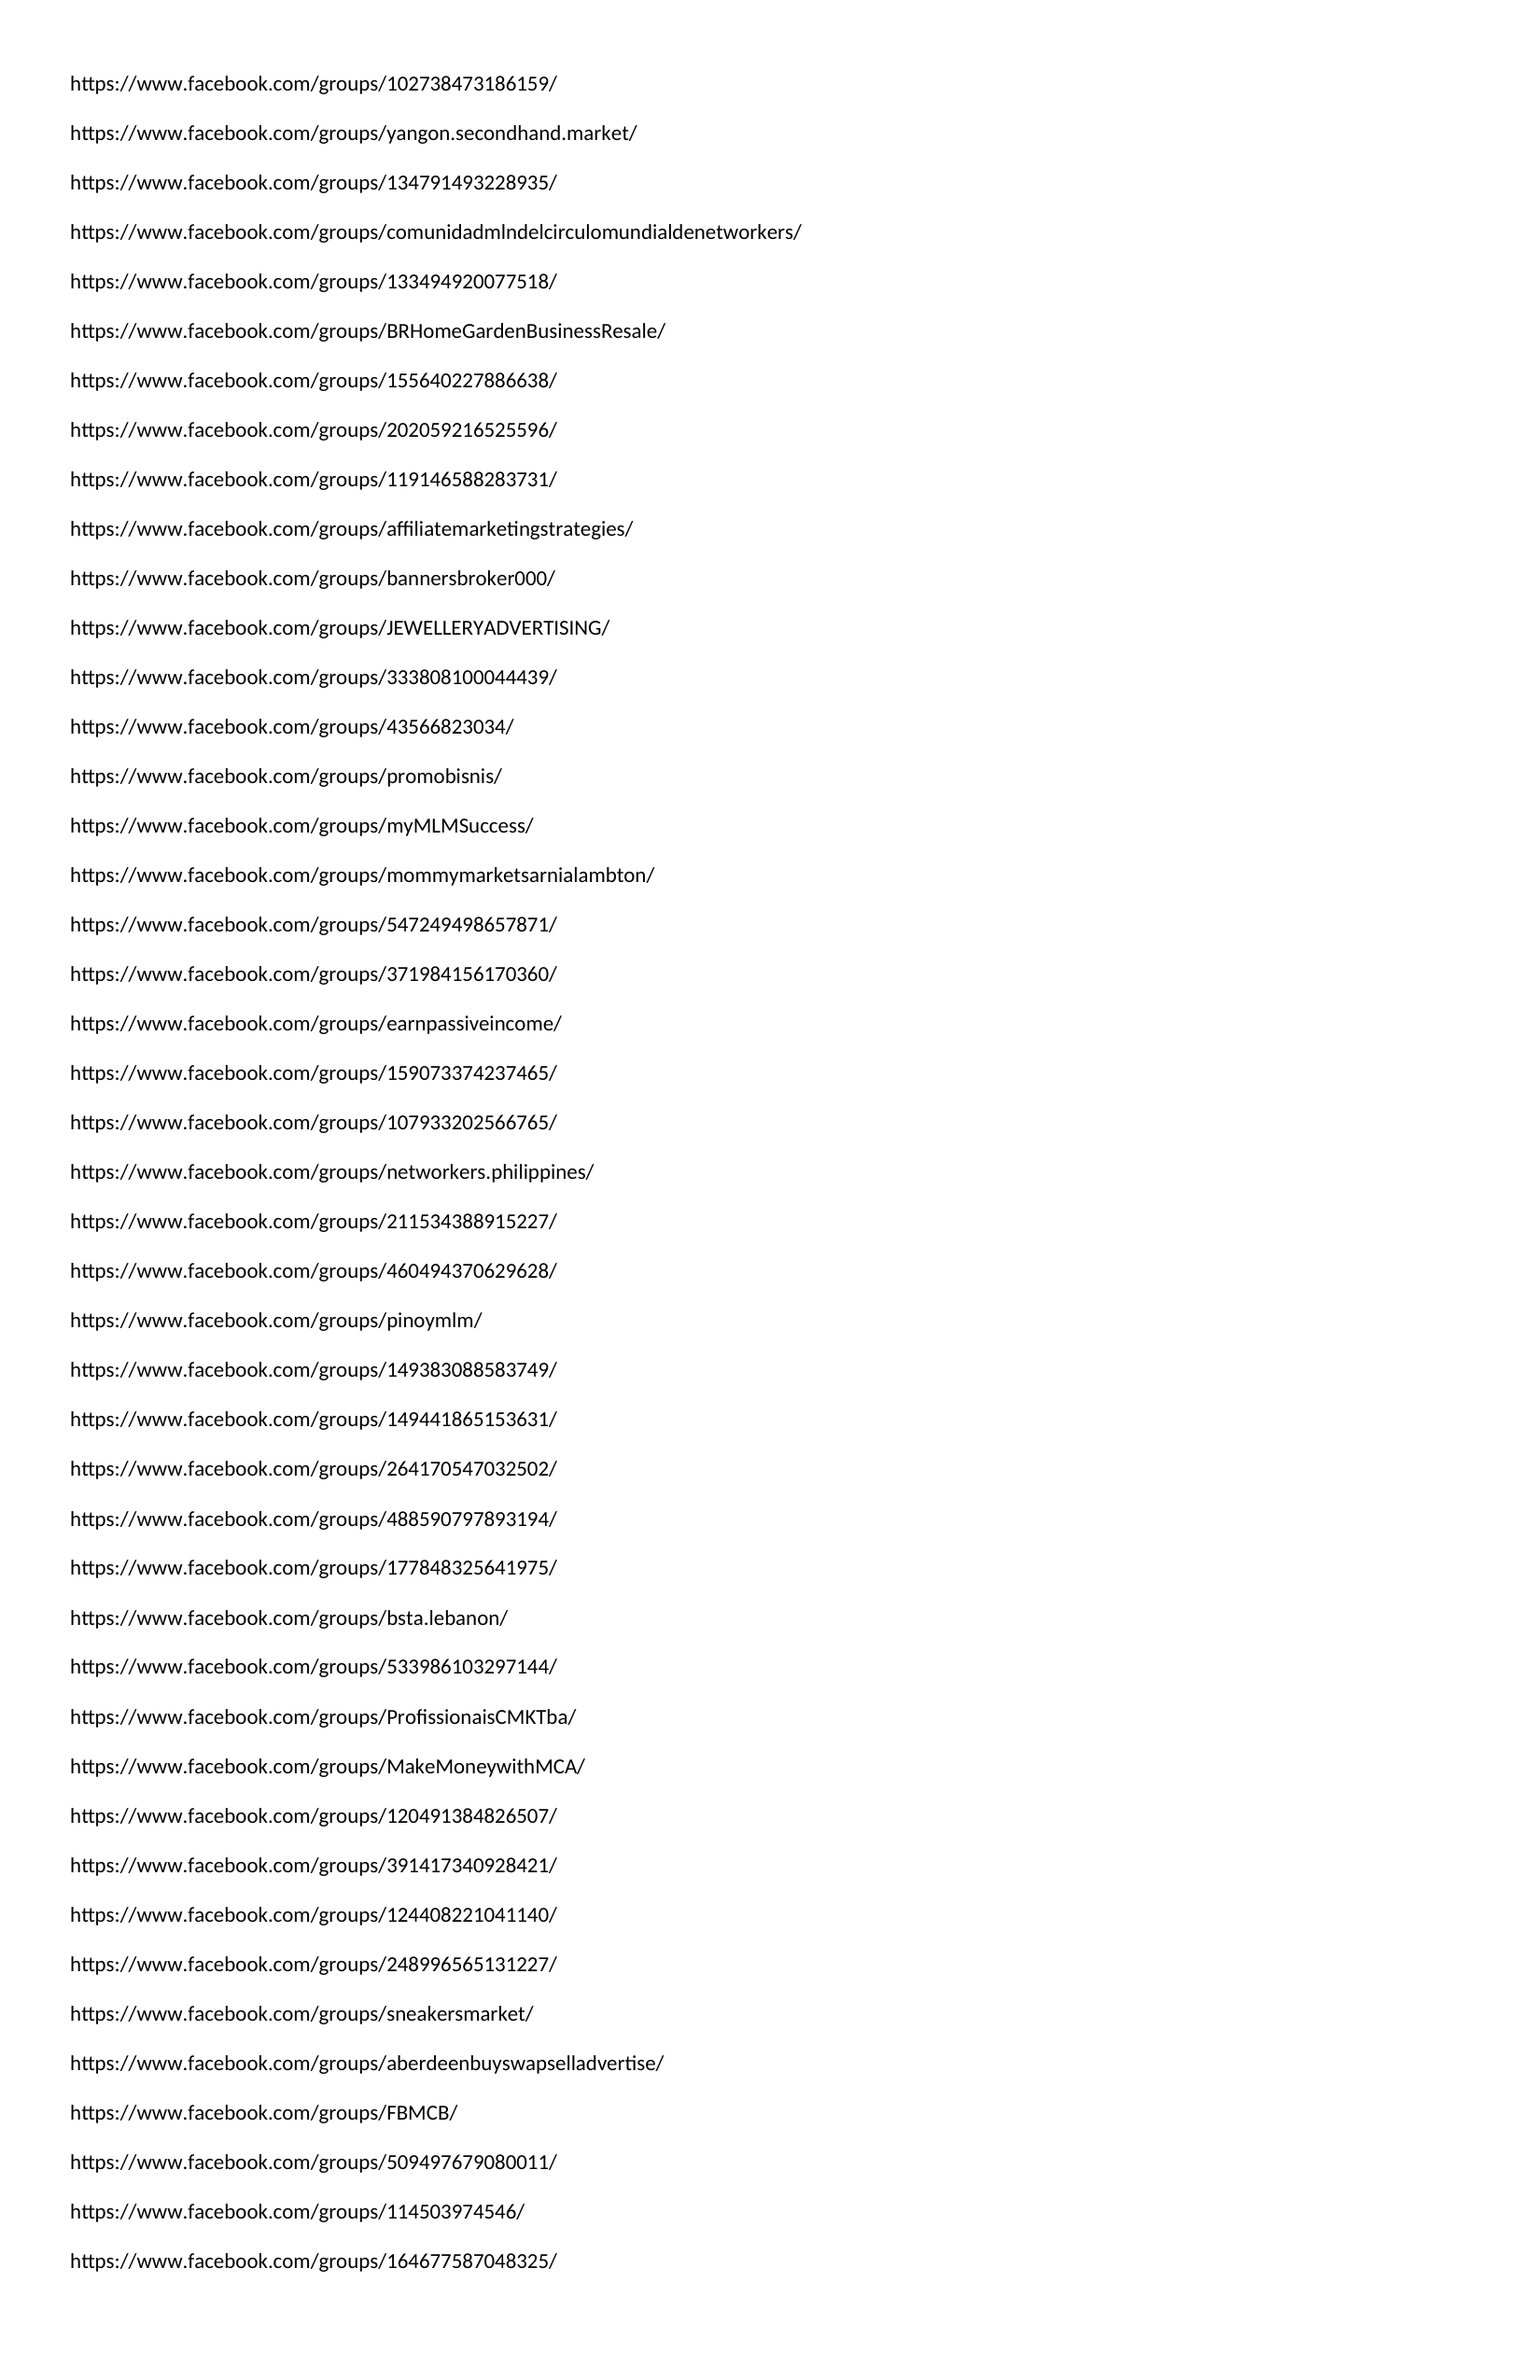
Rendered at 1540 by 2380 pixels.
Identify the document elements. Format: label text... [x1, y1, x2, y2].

text https://www.facebook.com/groups/myMLMSuccess/ [70, 812, 1470, 838]
text https://www.facebook.com/groups/JEWELLERYADVERTISING/ [70, 614, 1470, 640]
text https://www.facebook.com/groups/pinoymlm/ [70, 1308, 1470, 1333]
text https://www.facebook.com/groups/547249498657871/ [70, 911, 1470, 937]
text https://www.facebook.com/groups/134791493228935/ [70, 169, 1470, 195]
text https://www.facebook.com/groups/43566823034/ [70, 713, 1470, 739]
text https://www.facebook.com/groups/533986103297144/ [70, 1654, 1470, 1680]
text https://www.facebook.com/groups/124408221041140/ [70, 1901, 1470, 1927]
text https://www.facebook.com/groups/BRHomeGardenBusinessResale/ [70, 317, 1470, 343]
text https://www.facebook.com/groups/bsta.lebanon/ [70, 1604, 1470, 1631]
text https://www.facebook.com/groups/248996565131227/ [70, 1951, 1470, 1977]
text https://www.facebook.com/groups/aberdeenbuyswapselladvertise/ [70, 2050, 1470, 2076]
text https://www.facebook.com/groups/affiliatemarketingstrategies/ [70, 515, 1470, 541]
text https://www.facebook.com/groups/ProfissionaisCMKTba/ [70, 1703, 1470, 1729]
text https://www.facebook.com/groups/488590797893194/ [70, 1505, 1470, 1532]
text https://www.facebook.com/groups/202059216525596/ [70, 416, 1470, 442]
text https://www.facebook.com/groups/102738473186159/ [70, 70, 1470, 96]
text https://www.facebook.com/groups/164677587048325/ [70, 2247, 1470, 2274]
text https://www.facebook.com/groups/MakeMoneywithMCA/ [70, 1753, 1470, 1779]
text https://www.facebook.com/groups/107933202566765/ [70, 1109, 1470, 1135]
text https://www.facebook.com/groups/promobisnis/ [70, 763, 1470, 789]
text https://www.facebook.com/groups/509497679080011/ [70, 2149, 1470, 2175]
text https://www.facebook.com/groups/bannersbroker000/ [70, 565, 1470, 591]
text https://www.facebook.com/groups/mommymarketsarnialambton/ [70, 861, 1470, 888]
text https://www.facebook.com/groups/comunidadmlndelcirculomundialdenetworkers/ [70, 218, 1470, 245]
text https://www.facebook.com/groups/119146588283731/ [70, 466, 1470, 492]
text https://www.facebook.com/groups/264170547032502/ [70, 1455, 1470, 1482]
text https://www.facebook.com/groups/yangon.secondhand.market/ [70, 119, 1470, 146]
text https://www.facebook.com/groups/networkers.philippines/ [70, 1158, 1470, 1184]
text https://www.facebook.com/groups/149383088583749/ [70, 1356, 1470, 1383]
text https://www.facebook.com/groups/460494370629628/ [70, 1257, 1470, 1284]
text https://www.facebook.com/groups/114503974546/ [70, 2198, 1470, 2224]
text https://www.facebook.com/groups/133494920077518/ [70, 268, 1470, 294]
text https://www.facebook.com/groups/159073374237465/ [70, 1059, 1470, 1085]
text https://www.facebook.com/groups/391417340928421/ [70, 1852, 1470, 1878]
text https://www.facebook.com/groups/211534388915227/ [70, 1208, 1470, 1234]
text https://www.facebook.com/groups/earnpassiveincome/ [70, 1010, 1470, 1036]
text https://www.facebook.com/groups/371984156170360/ [70, 960, 1470, 987]
text https://www.facebook.com/groups/sneakersmarket/ [70, 2000, 1470, 2026]
text https://www.facebook.com/groups/120491384826507/ [70, 1802, 1470, 1828]
text https://www.facebook.com/groups/333808100044439/ [70, 664, 1470, 690]
text https://www.facebook.com/groups/FBMCB/ [70, 2099, 1470, 2125]
text https://www.facebook.com/groups/149441865153631/ [70, 1407, 1470, 1432]
text https://www.facebook.com/groups/177848325641975/ [70, 1555, 1470, 1581]
text https://www.facebook.com/groups/155640227886638/ [70, 367, 1470, 393]
